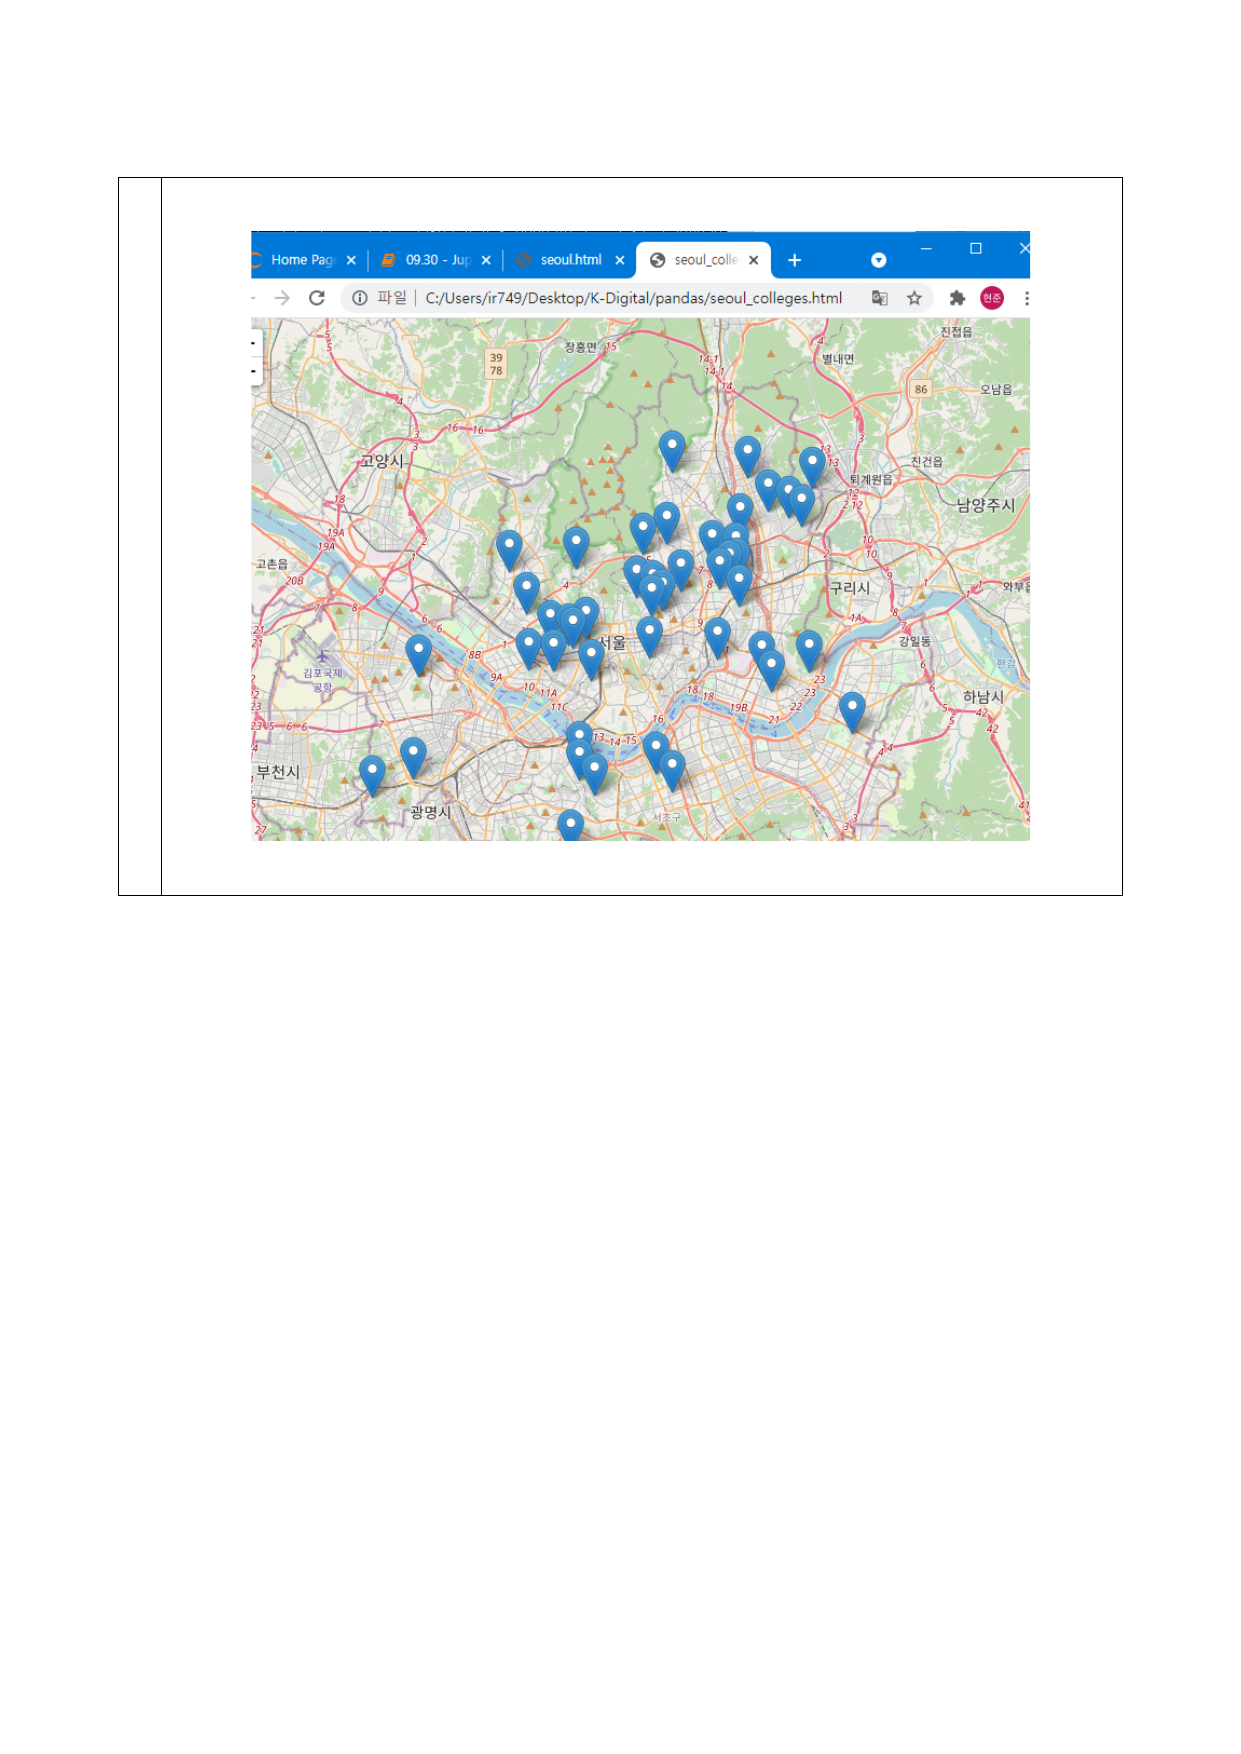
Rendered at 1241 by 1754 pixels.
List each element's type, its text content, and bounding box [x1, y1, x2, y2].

picture [251, 231, 1031, 841]
table_cell 오후 [119, 178, 161, 895]
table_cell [162, 178, 1122, 895]
